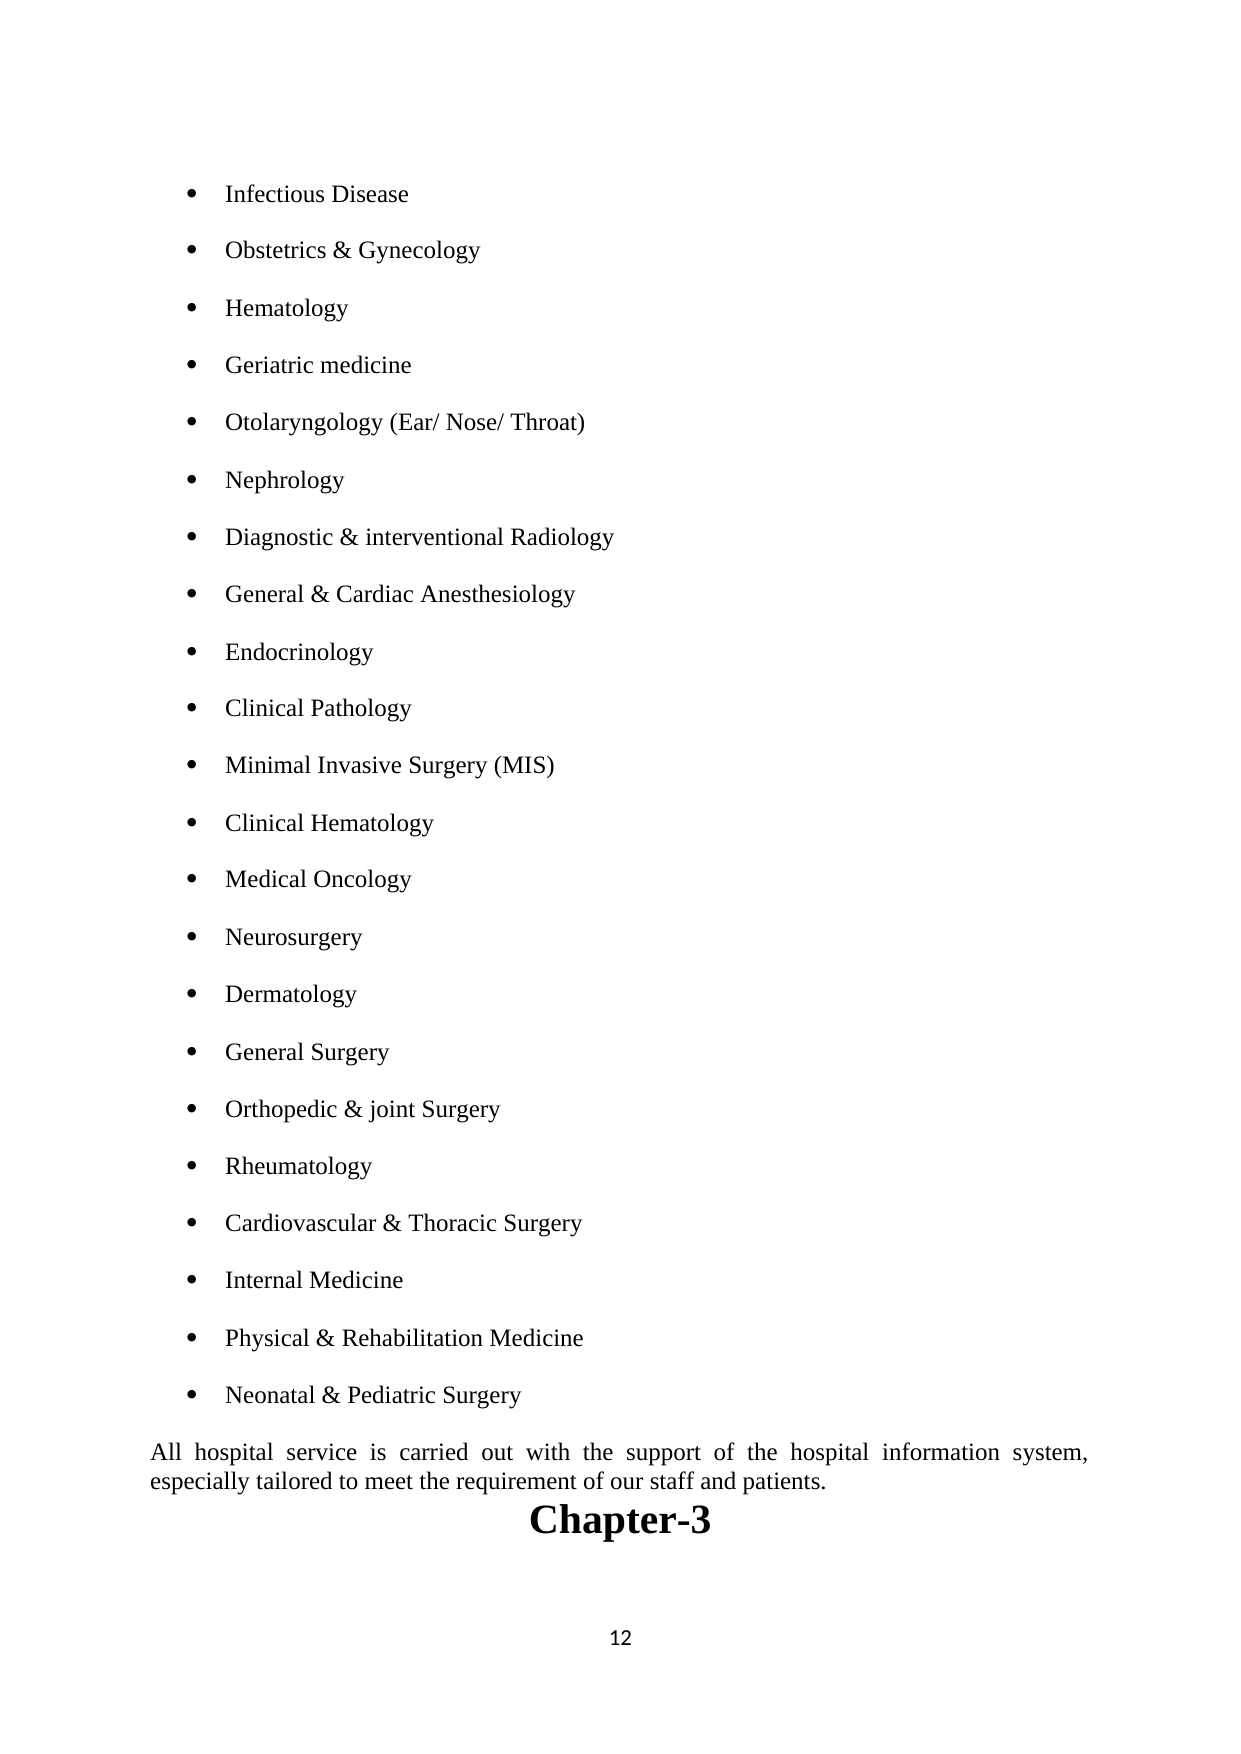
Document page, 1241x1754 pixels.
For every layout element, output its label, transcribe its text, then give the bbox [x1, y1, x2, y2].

list Clinical Hematology [187, 808, 1090, 836]
list General Surgery [187, 1037, 1090, 1066]
list Neonatal & Pediatric Surgery [187, 1380, 1090, 1408]
list Cardiovascular & Thoracic Surgery [187, 1208, 1090, 1237]
list General & Cardiac Anesthesiology [187, 579, 1090, 608]
list Geriatric medicine [187, 351, 1090, 379]
text Chapter-3 [150, 1495, 1090, 1543]
list Nephrology [187, 465, 1090, 493]
list Endocrinology [187, 637, 1090, 665]
list Internal Medicine [187, 1265, 1090, 1294]
list Dermatology [187, 979, 1090, 1008]
list Medical Oncology [187, 864, 1090, 893]
list Hematology [187, 293, 1090, 322]
list Neurosurgery [187, 922, 1090, 951]
list Physical & Rehabilitation Medicine [187, 1323, 1090, 1352]
list Otolaryngology (Ear/ Nose/ Throat) [187, 407, 1090, 436]
list Obstetrics & Gynecology [187, 236, 1090, 264]
list Diagnostic & interventional Radiology [187, 522, 1090, 551]
list Orthopedic & joint Surgery [187, 1094, 1090, 1122]
list Rheumatology [187, 1151, 1090, 1180]
list Minimal Invasive Surgery (MIS) [187, 750, 1090, 779]
list Infectious Disease [187, 179, 1090, 207]
text All hospital service is carried out with the support of the hospital information system, especially tailored to meet the requirement of our staff and patients. [150, 1437, 1090, 1495]
list Clinical Pathology [187, 693, 1090, 722]
